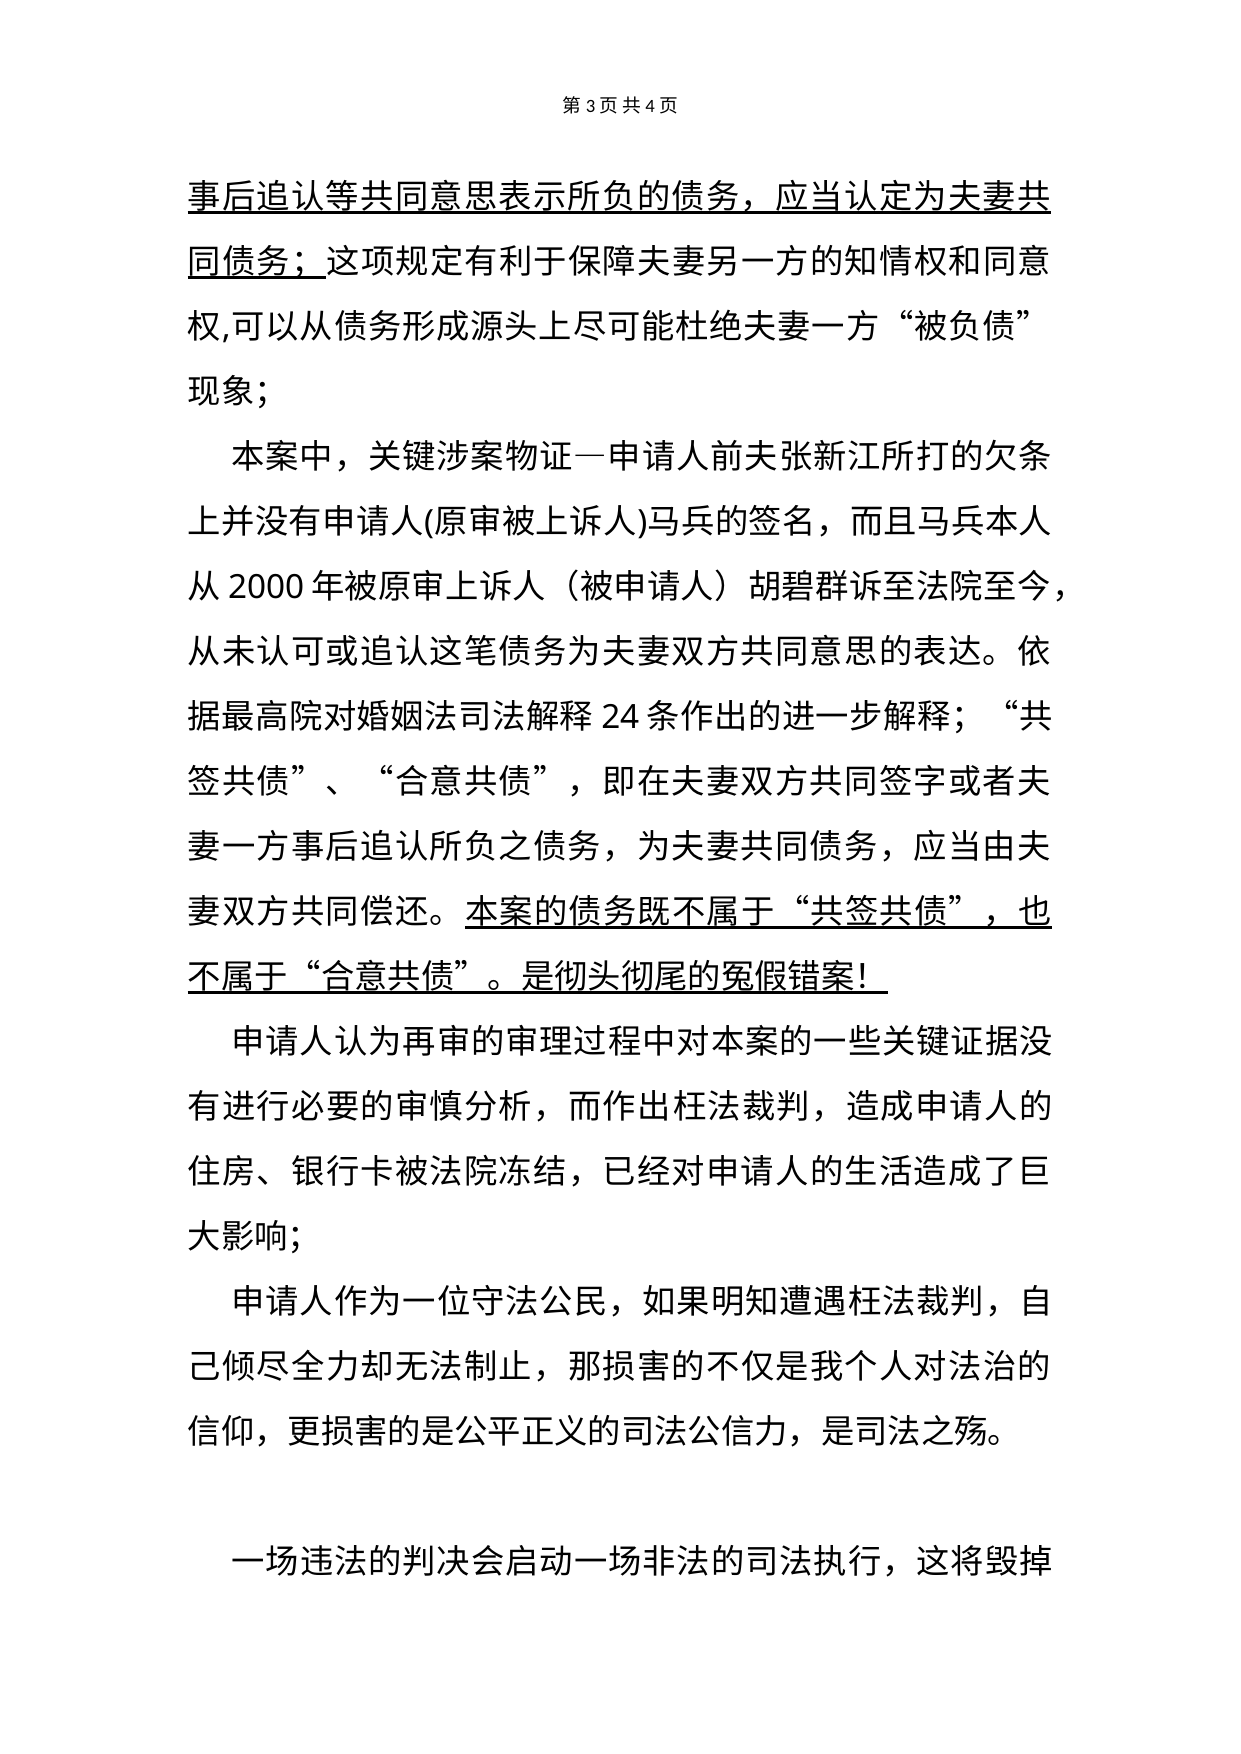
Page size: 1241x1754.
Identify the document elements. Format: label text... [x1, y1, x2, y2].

list 申请人作为一位守法公民，如果明知遭遇枉法裁判，自己倾尽全力却无法制止，那损害的不仅是我个人对法治的信仰，更损害的是公平正义的司法公信力，是司法之殇。 [187, 1267, 1053, 1462]
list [187, 1527, 1053, 1592]
list 本案中，关键涉案物证—申请人前夫张新江所打的欠条上并没有申请人(原审被上诉人)马兵的签名，而且马兵本人从2000年被原审上诉人（被申请人）胡碧群诉至法院至今，从未认可或追认这笔债务为夫妻双方共同意思的表达。依据最高院对婚姻法司法解释24条作出的进一步解释；“共签共债”、“合意共债”，即在夫妻双方共同签字或者夫妻一方事后追认所负之债务，为夫妻共同债务，应当由夫妻双方共同偿还。本案的债务既不属于“共签共债”，也不属于“合意共债”。是彻头彻尾的冤假错案！ [187, 422, 1053, 1007]
list 申请人认为再审的审理过程中对本案的一些关键证据没有进行必要的审慎分析，而作出枉法裁判，造成申请人的住房、银行卡被法院冻结，已经对申请人的生活造成了巨大影响； [187, 1007, 1053, 1267]
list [187, 162, 1053, 422]
